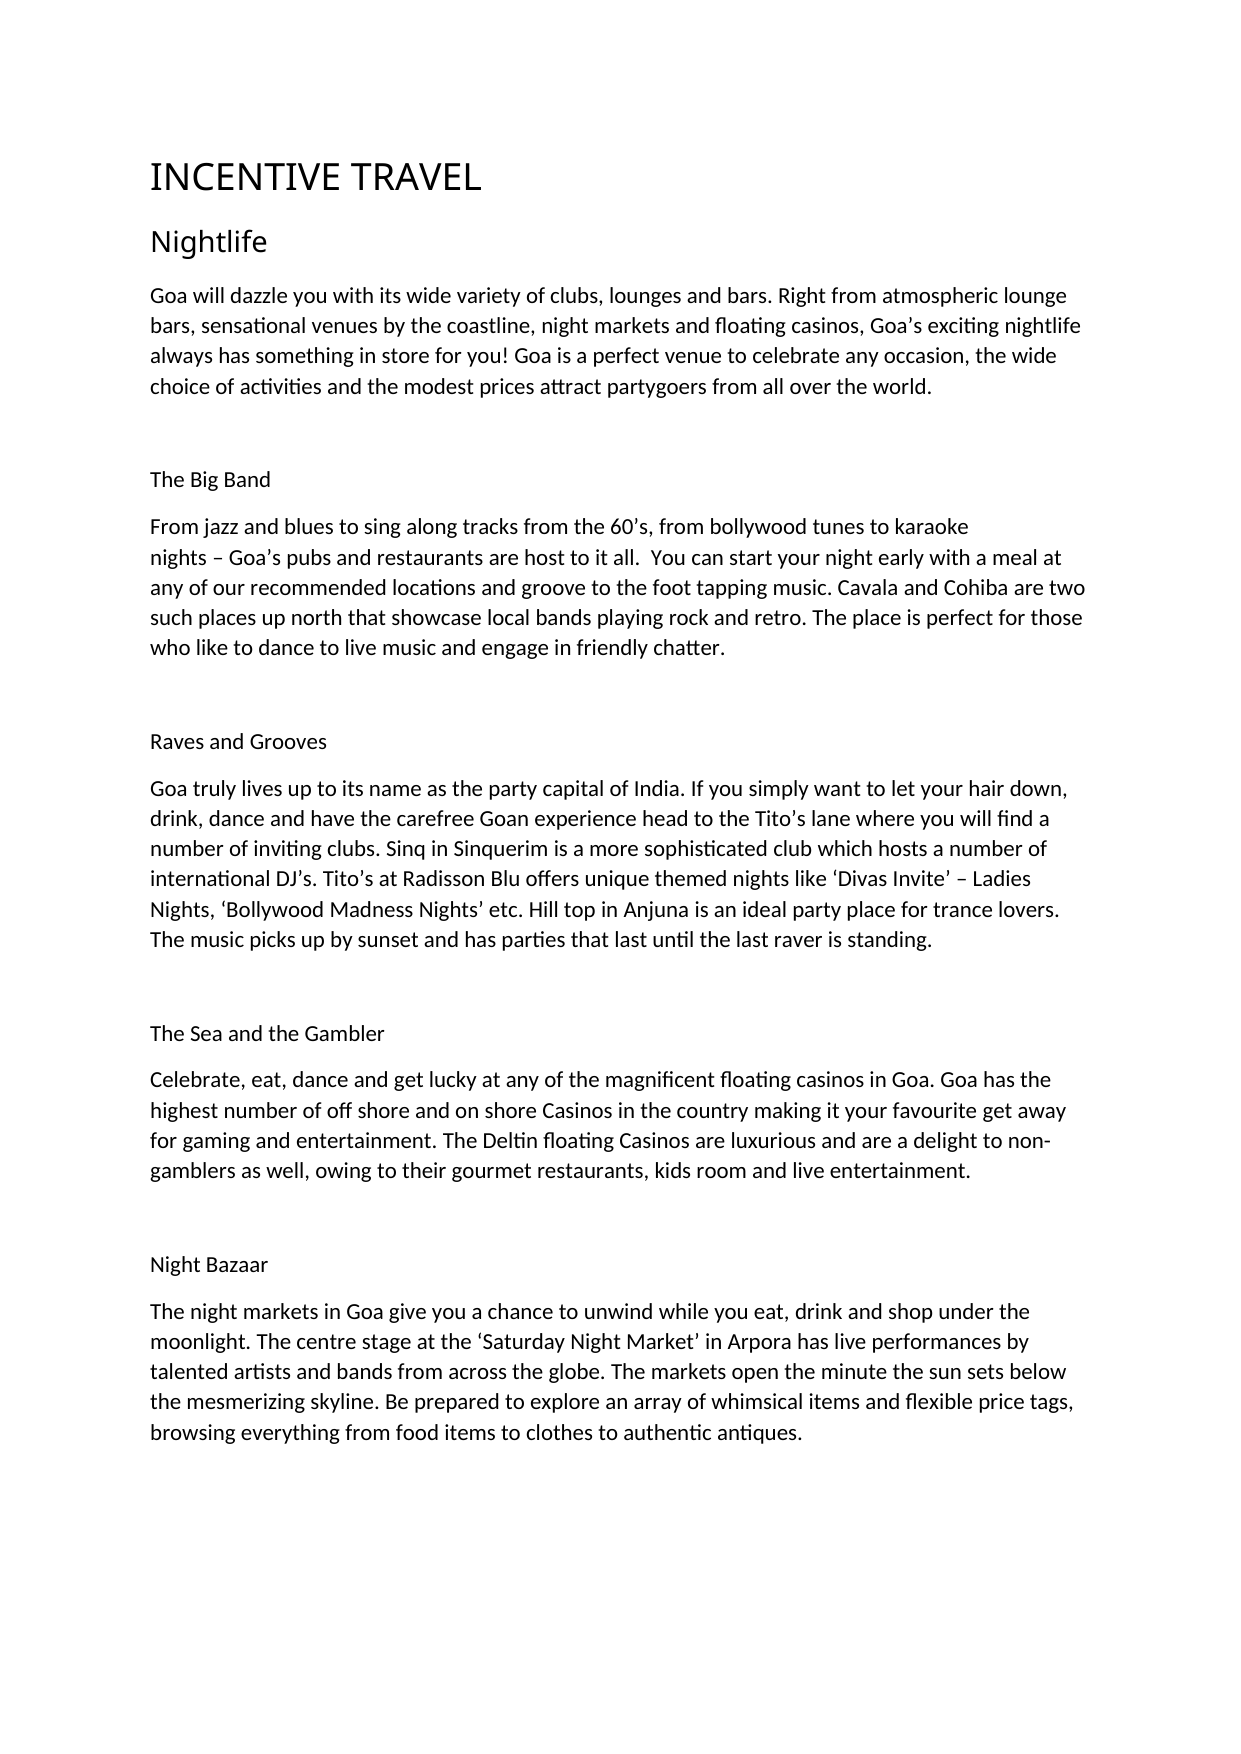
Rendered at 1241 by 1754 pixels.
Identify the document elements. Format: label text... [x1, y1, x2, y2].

text Raves and Grooves [150, 727, 1090, 755]
text Celebrate, eat, dance and get lucky at any of the magnificent floating casinos in Goa. Goa has the highest number of off shore and on shore Casinos in the country making it your favourite get away for gaming and entertainment. The Deltin floating Casinos are luxurious and are a delight to non-gamblers as well, owing to their gourmet restaurants, kids room and live entertainment. [150, 1066, 1090, 1184]
text Night Bazaar [150, 1250, 1090, 1278]
text INCENTIVE TRAVEL [150, 150, 1090, 201]
text Goa truly lives up to its name as the party capital of India. If you simply want to let your hair down, drink, dance and have the carefree Goan experience head to the Tito’s lane where you will find a number of inviting clubs. Sinq in Sinquerim is a more sophisticated club which hosts a number of international DJ’s. Tito’s at Radisson Blu offers unique themed nights like ‘Divas Invite’ – Ladies Nights, ‘Bollywood Madness Nights’ etc. Hill top in Anjuna is an ideal party place for trance lovers. The music picks up by sunset and has parties that last until the last raver is standing. [150, 774, 1090, 953]
text Nightlife [150, 222, 1090, 261]
text The night markets in Goa give you a chance to unwind while you eat, drink and shop under the moonlight. The centre stage at the ‘Saturday Night Market’ in Arpora has live performances by talented artists and bands from across the globe. The markets open the minute the sun sets below the mesmerizing skyline. Be prepared to explore an array of whimsical items and flexible price tags, browsing everything from food items to clothes to authentic antiques. [150, 1297, 1090, 1446]
text From jazz and blues to sing along tracks from the 60’s, from bollywood tunes to karaoke nights – Goa’s pubs and restaurants are host to it all. You can start your night early with a meal at any of our recommended locations and groove to the foot tapping music. Cavala and Cohiba are two such places up north that showcase local bands playing rock and retro. The place is perfect for those who like to dance to live music and engage in friendly chatter. [150, 512, 1090, 661]
text The Sea and the Gambler [150, 1019, 1090, 1047]
text Goa will dazzle you with its wide variety of clubs, lounges and bars. Right from atmospheric lounge bars, sensational venues by the coastline, night markets and floating casinos, Goa’s exciting nightlife always has something in store for you! Goa is a perfect venue to celebrate any occasion, the wide choice of activities and the modest prices attract partygoers from all over the world. [150, 281, 1090, 400]
text The Big Band [150, 466, 1090, 494]
